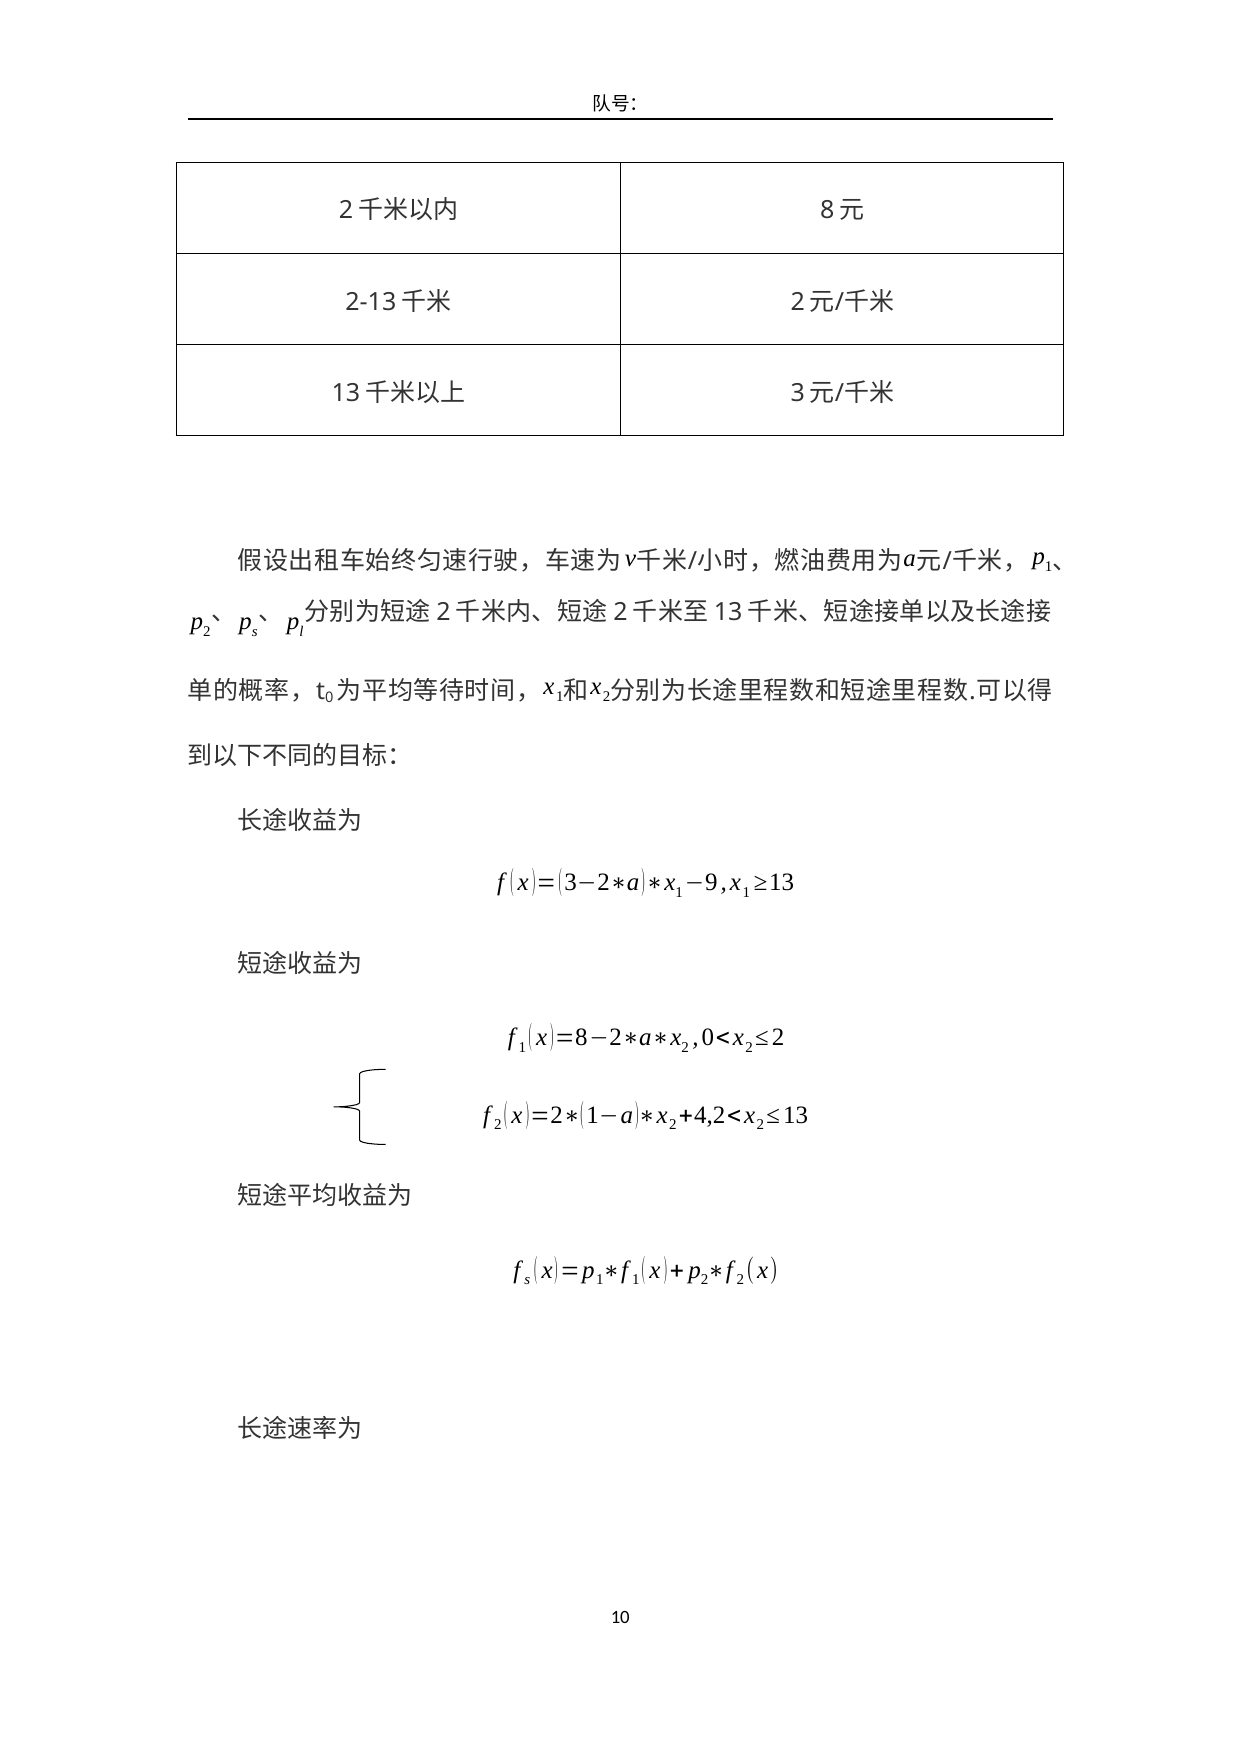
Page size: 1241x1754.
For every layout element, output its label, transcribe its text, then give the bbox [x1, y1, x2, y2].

table_cell 2元/千米 [621, 254, 1063, 344]
table_cell 8元 [621, 163, 1063, 253]
text 长途收益为 [187, 786, 1053, 851]
table_cell 3元/千米 [621, 345, 1063, 435]
table_cell 2-13千米 [177, 254, 620, 344]
table_cell 2千米以内 [177, 163, 620, 253]
table_cell 13千米以上 [177, 345, 620, 435]
text 短途平均收益为 [187, 1161, 1053, 1226]
text 假设出租车始终匀速行驶，车速为千米/小时，燃油费用为元/千米，、、、分别为短途2千米内、短途2千米至13千米、短途接单以及长途接单的概率，t0为平均等待时间，和分别为长途里程数和短途里程数.可以得到以下不同的目标： [187, 526, 1053, 786]
text 短途收益为 [187, 929, 1053, 994]
text 长途速率为 [187, 1394, 1053, 1459]
